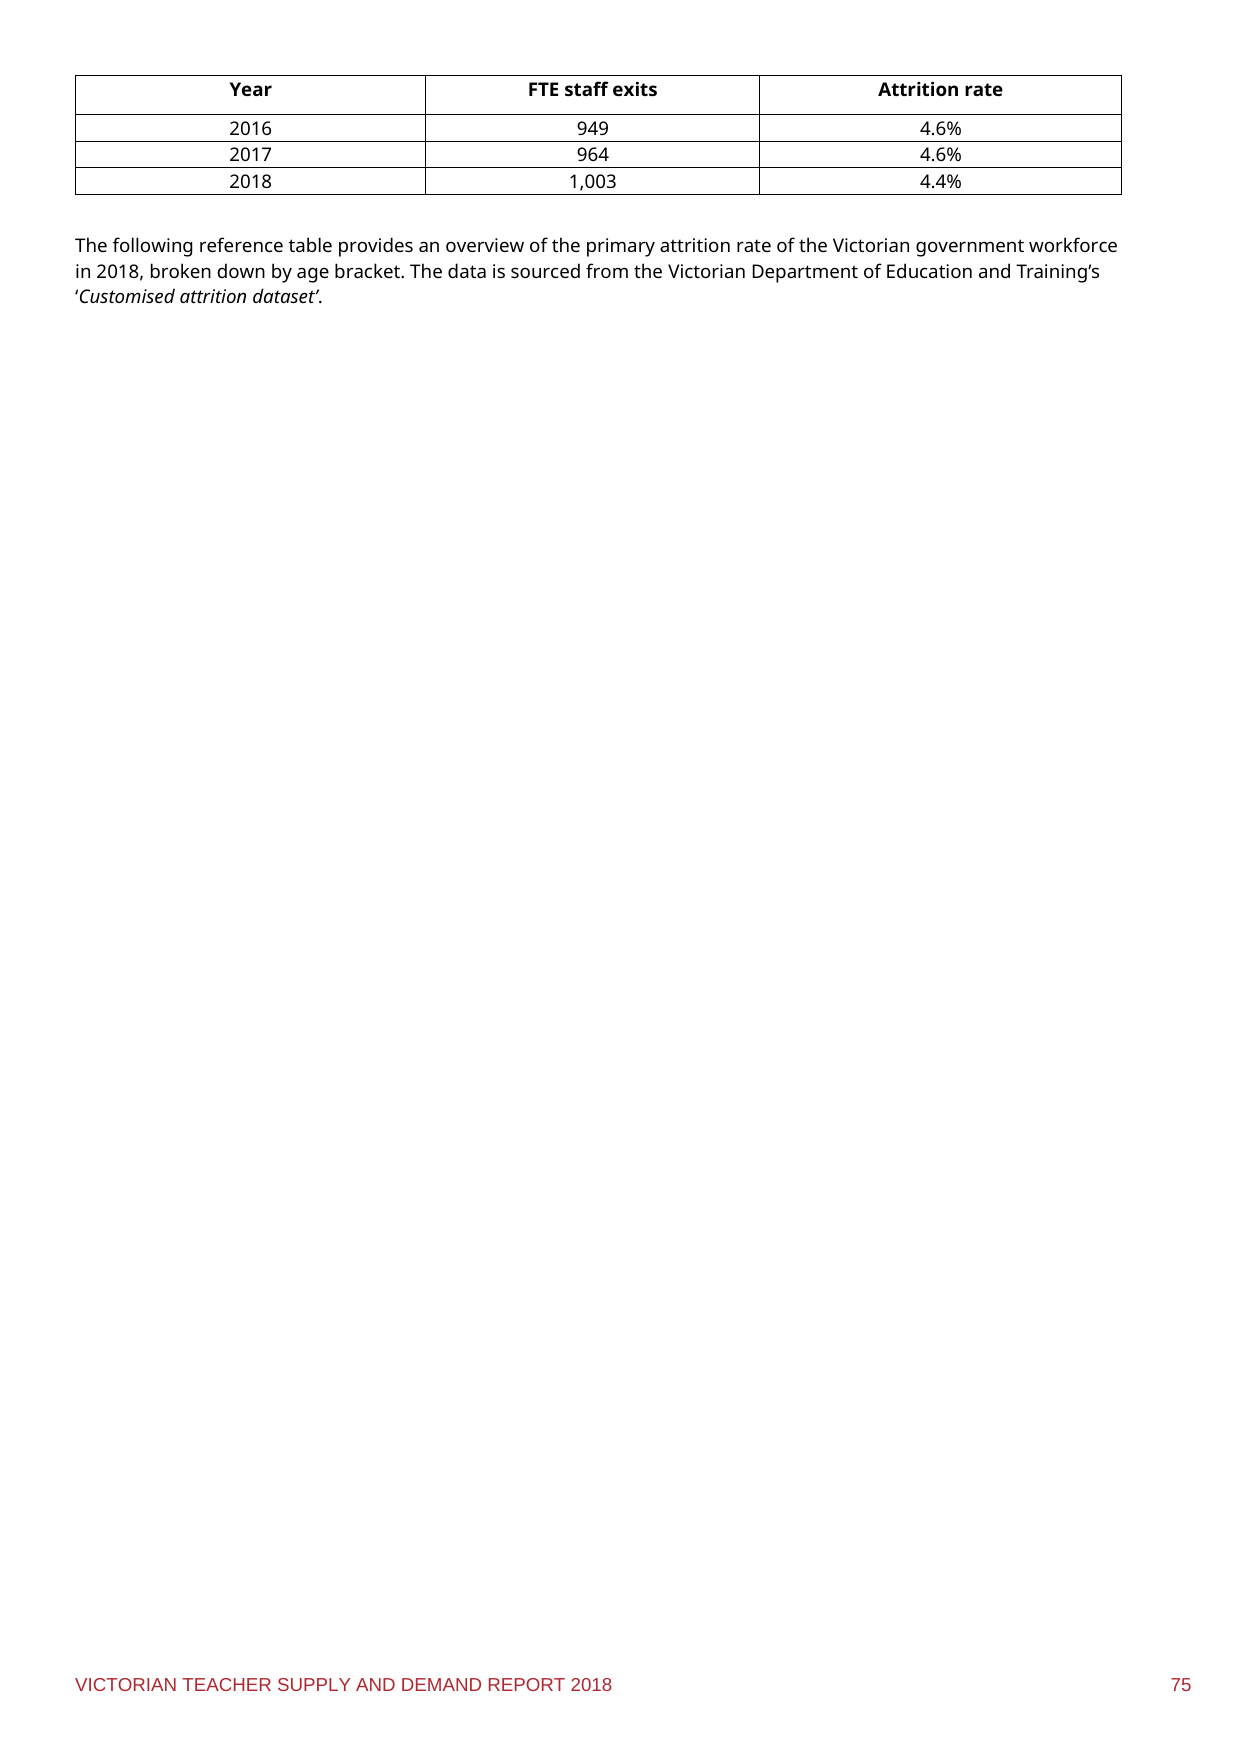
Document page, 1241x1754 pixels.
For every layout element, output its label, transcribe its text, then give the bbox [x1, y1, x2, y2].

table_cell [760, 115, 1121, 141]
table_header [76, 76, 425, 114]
text The following reference table provides an overview of the primary attrition rate of the Victorian government workforce in 2018, broken down by age bracket. The data is sourced from the Victorian Department of Education and Training’s ‘Customised attrition dataset’. [75, 233, 1122, 309]
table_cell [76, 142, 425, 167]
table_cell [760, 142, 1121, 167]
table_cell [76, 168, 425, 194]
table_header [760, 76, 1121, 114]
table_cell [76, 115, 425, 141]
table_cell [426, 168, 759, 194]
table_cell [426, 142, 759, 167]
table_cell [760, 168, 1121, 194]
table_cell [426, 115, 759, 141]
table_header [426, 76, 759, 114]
